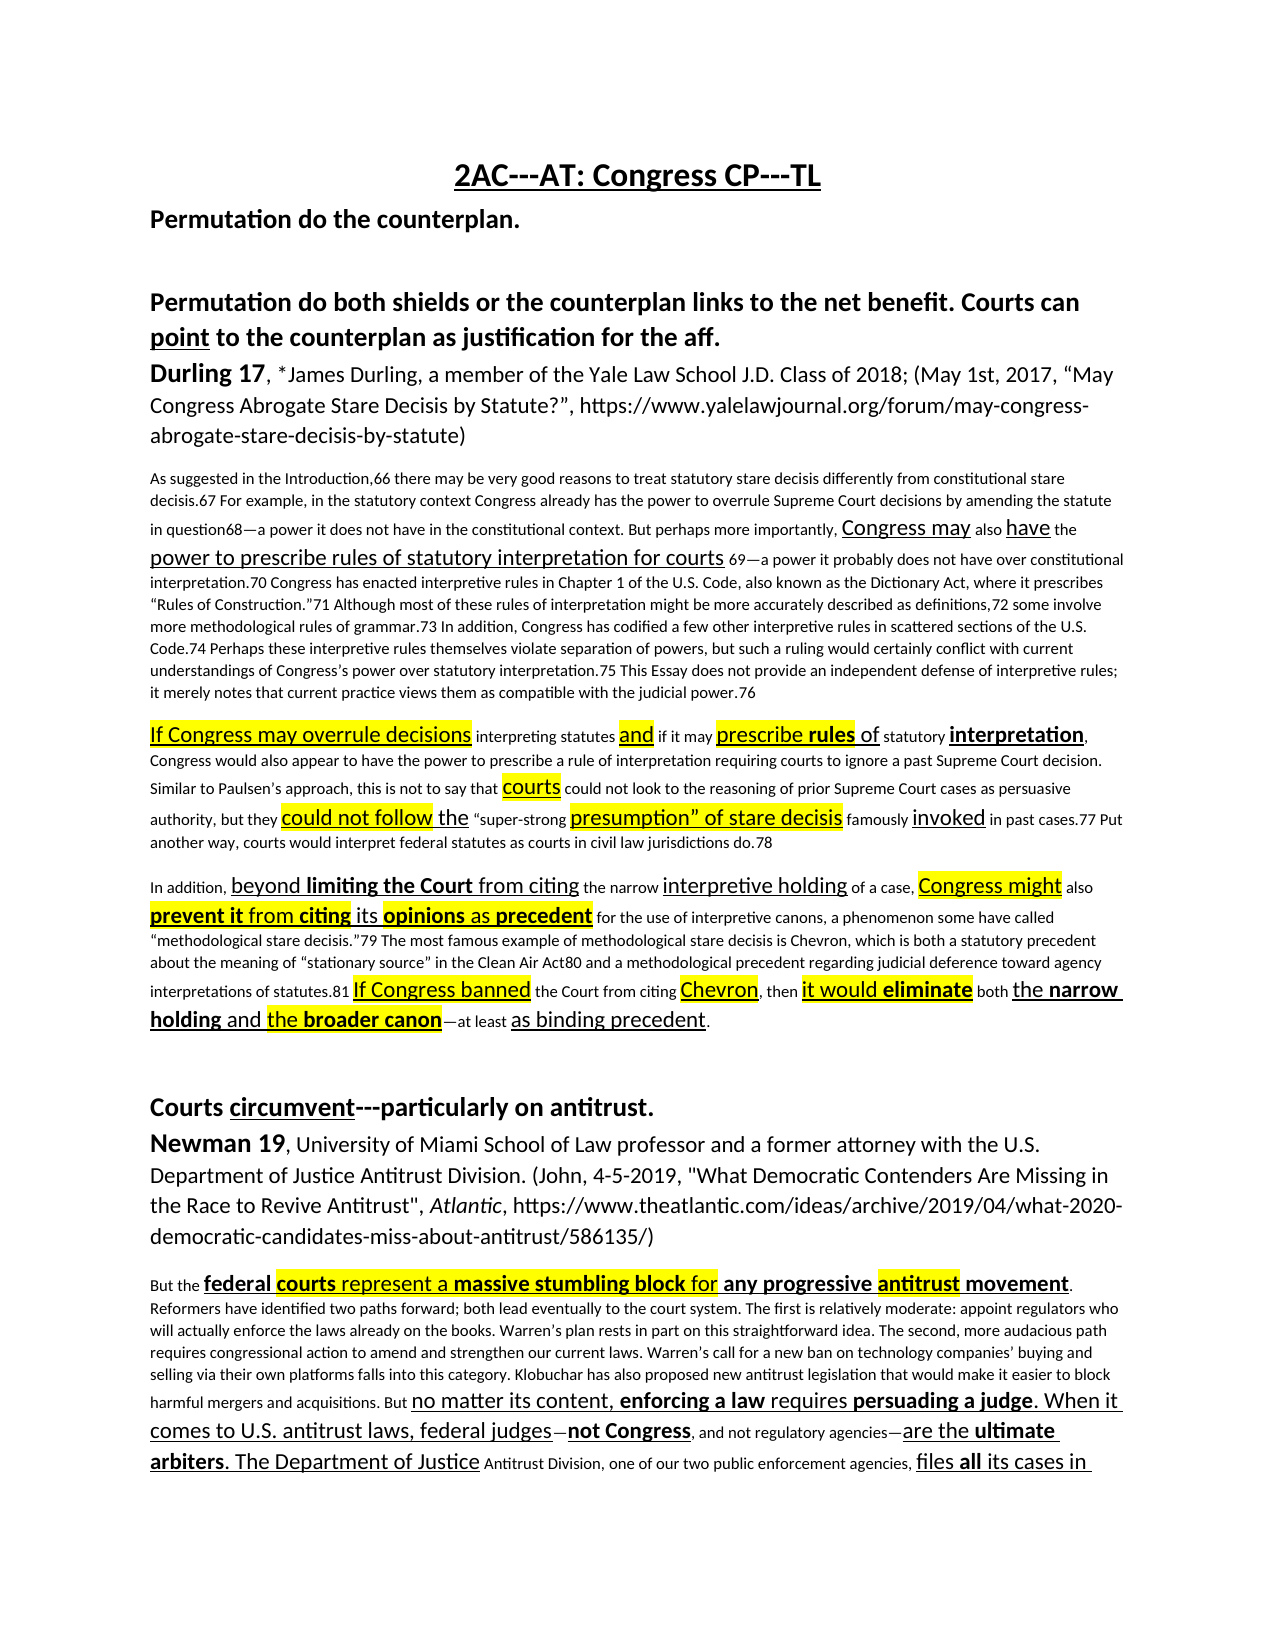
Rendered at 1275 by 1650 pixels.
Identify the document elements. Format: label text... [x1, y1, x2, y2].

text In addition, beyond limiting the Court from citing the narrow interpretive holding of a case, Congress might also prevent it from citing its opinions as precedent for the use of interpretive canons, a phenomenon some have called “methodological stare decisis.”79 The most famous example of methodological stare decisis is Chevron, which is both a statutory precedent about the meaning of “stationary source” in the Clean Air Act80 and a methodological precedent regarding judicial deference toward agency interpretations of statutes.81 If Congress banned the Court from citing Chevron, then it would eliminate both the narrow holding and the broader canon—at least as binding precedent. [150, 871, 1125, 1033]
text As suggested in the Introduction,66 there may be very good reasons to treat statutory stare decisis differently from constitutional stare decisis.67 For example, in the statutory context Congress already has the power to overrule Supreme Court decisions by amending the statute in question68—a power it does not have in the constitutional context. But perhaps more importantly, Congress may also have the power to prescribe rules of statutory interpretation for courts 69—a power it probably does not have over constitutional interpretation.70 Congress has enacted interpretive rules in Chapter 1 of the U.S. Code, also known as the Dictionary Act, where it prescribes “Rules of Construction.”71 Although most of these rules of interpretation might be more accurately described as definitions,72 some involve more methodological rules of grammar.73 In addition, Congress has codified a few other interpretive rules in scattered sections of the U.S. Code.74 Perhaps these interpretive rules themselves violate separation of powers, but such a ruling would certainly conflict with current understandings of Congress’s power over statutory interpretation.75 This Essay does not provide an independent defense of interpretive rules; it merely notes that current practice views them as compatible with the judicial power.76 [150, 468, 1125, 702]
text Newman 19, University of Miami School of Law professor and a former attorney with the U.S. Department of Justice Antitrust Division. (John, 4-5-2019, "What Democratic Contenders Are Missing in the Race to Revive Antitrust", Atlantic, https://www.theatlantic.com/ideas/archive/2019/04/what-2020-democratic-candidates-miss-about-antitrust/586135/) [150, 1126, 1125, 1250]
subtitle Permutation do both shields or the counterplan links to the net benefit. Courts can point to the counterplan as justification for the aff. [150, 285, 1125, 353]
subtitle 2AC---AT: Congress CP---TL [150, 154, 1125, 195]
subtitle Courts circumvent---particularly on antitrust. [150, 1091, 1125, 1124]
text If Congress may overrule decisions interpreting statutes and if it may prescribe rules of statutory interpretation, Congress would also appear to have the power to prescribe a rule of interpretation requiring courts to ignore a past Supreme Court decision. Similar to Paulsen’s approach, this is not to say that courts could not look to the reasoning of prior Supreme Court cases as persuasive authority, but they could not follow the “super-strong presumption” of stare decisis famously invoked in past cases.77 Put another way, courts would interpret federal statutes as courts in civil law jurisdictions do.78 [150, 720, 1125, 853]
text Durling 17, *James Durling, a member of the Yale Law School J.D. Class of 2018; (May 1st, 2017, “May Congress Abrogate Stare Decisis by Statute?”, https://www.yalelawjournal.org/forum/may-congress-abrogate-stare-decisis-by-statute) [150, 356, 1125, 449]
subtitle Permutation do the counterplan. [150, 202, 1125, 235]
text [150, 1269, 1125, 1475]
